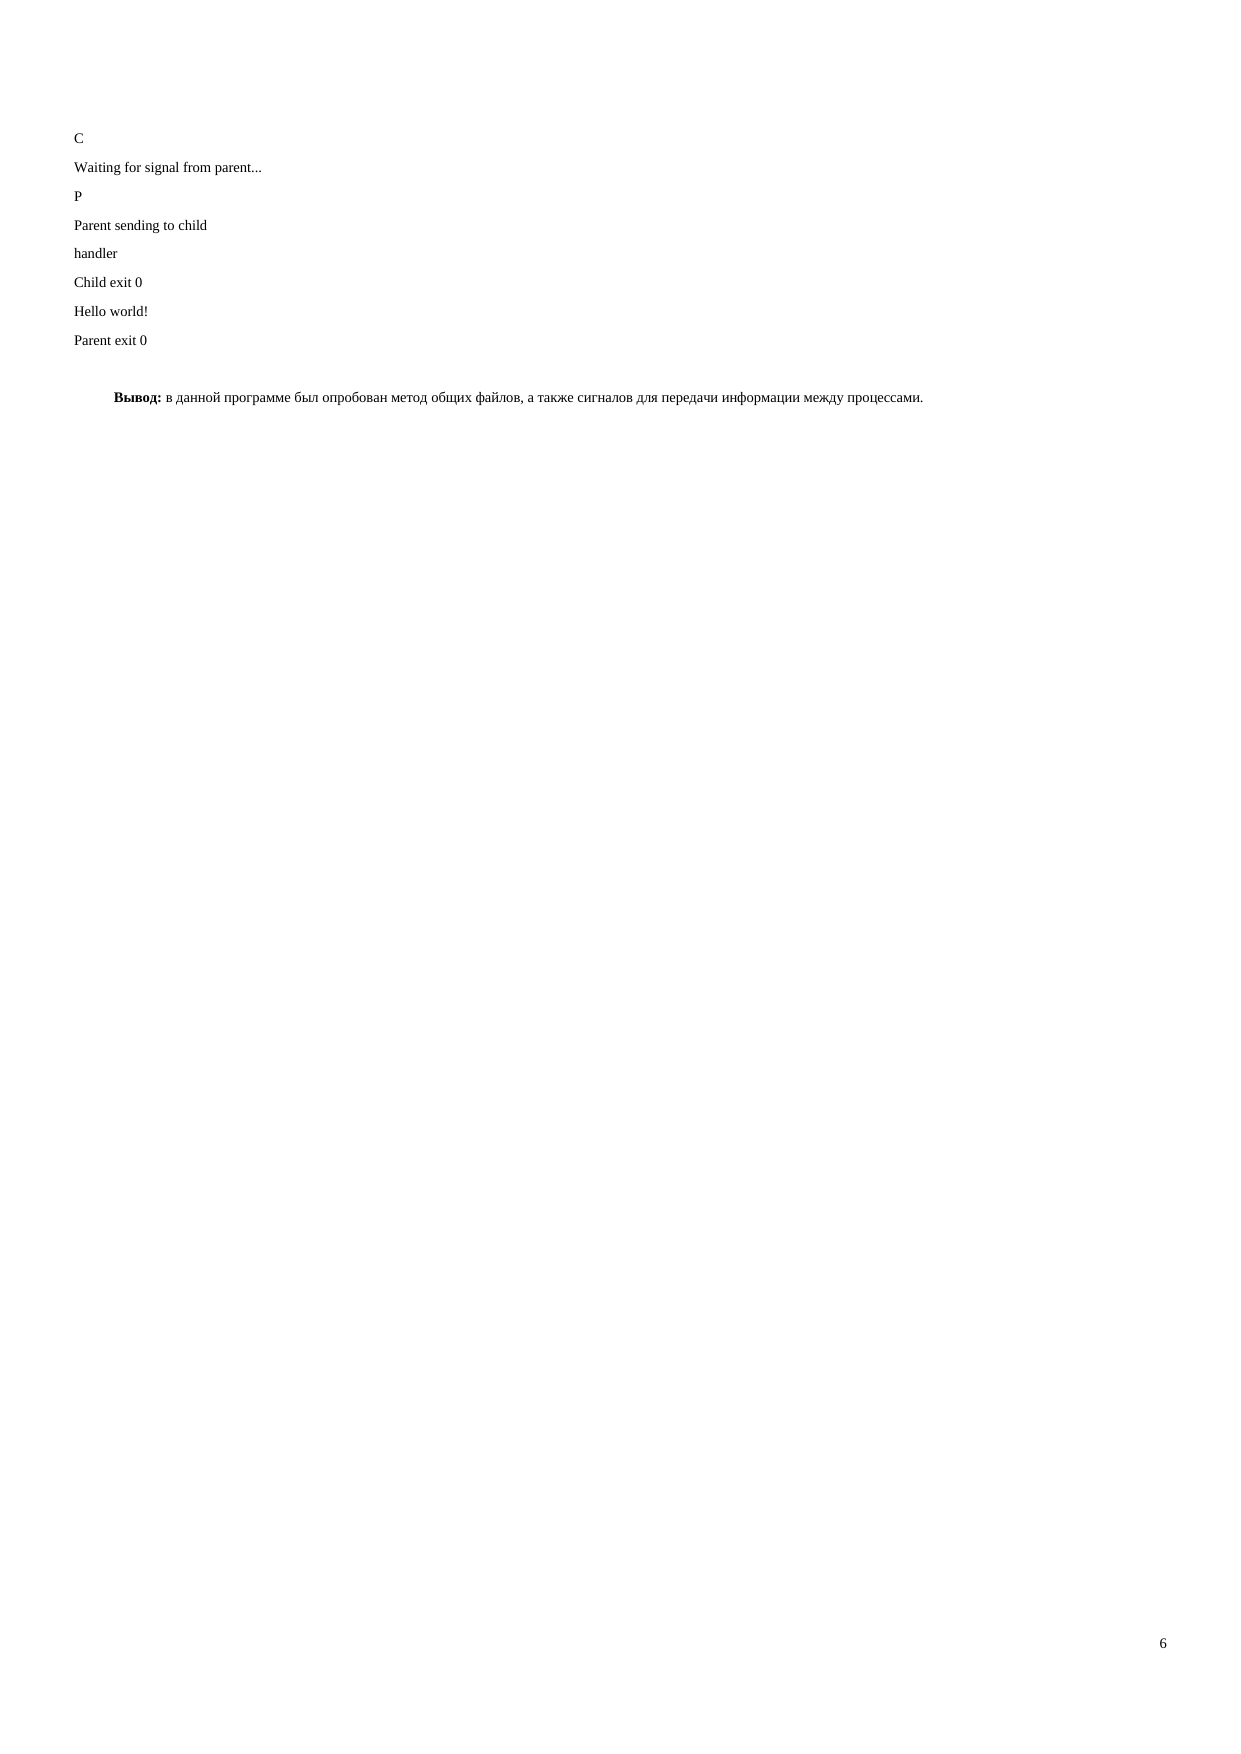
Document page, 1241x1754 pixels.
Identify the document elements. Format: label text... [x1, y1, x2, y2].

text handler [74, 233, 1167, 262]
text Вывод: в данной программе был опробован метод общих файлов, а также сигналов для передачи информации между процессами. [74, 377, 1167, 406]
text Hello world! [74, 291, 1167, 319]
text Waiting for signal from parent... [74, 147, 1167, 176]
text C [74, 118, 1167, 147]
text Child exit 0 [74, 262, 1167, 291]
text P [74, 176, 1167, 204]
text Parent sending to child [74, 204, 1167, 233]
text Parent exit 0 [74, 319, 1167, 348]
